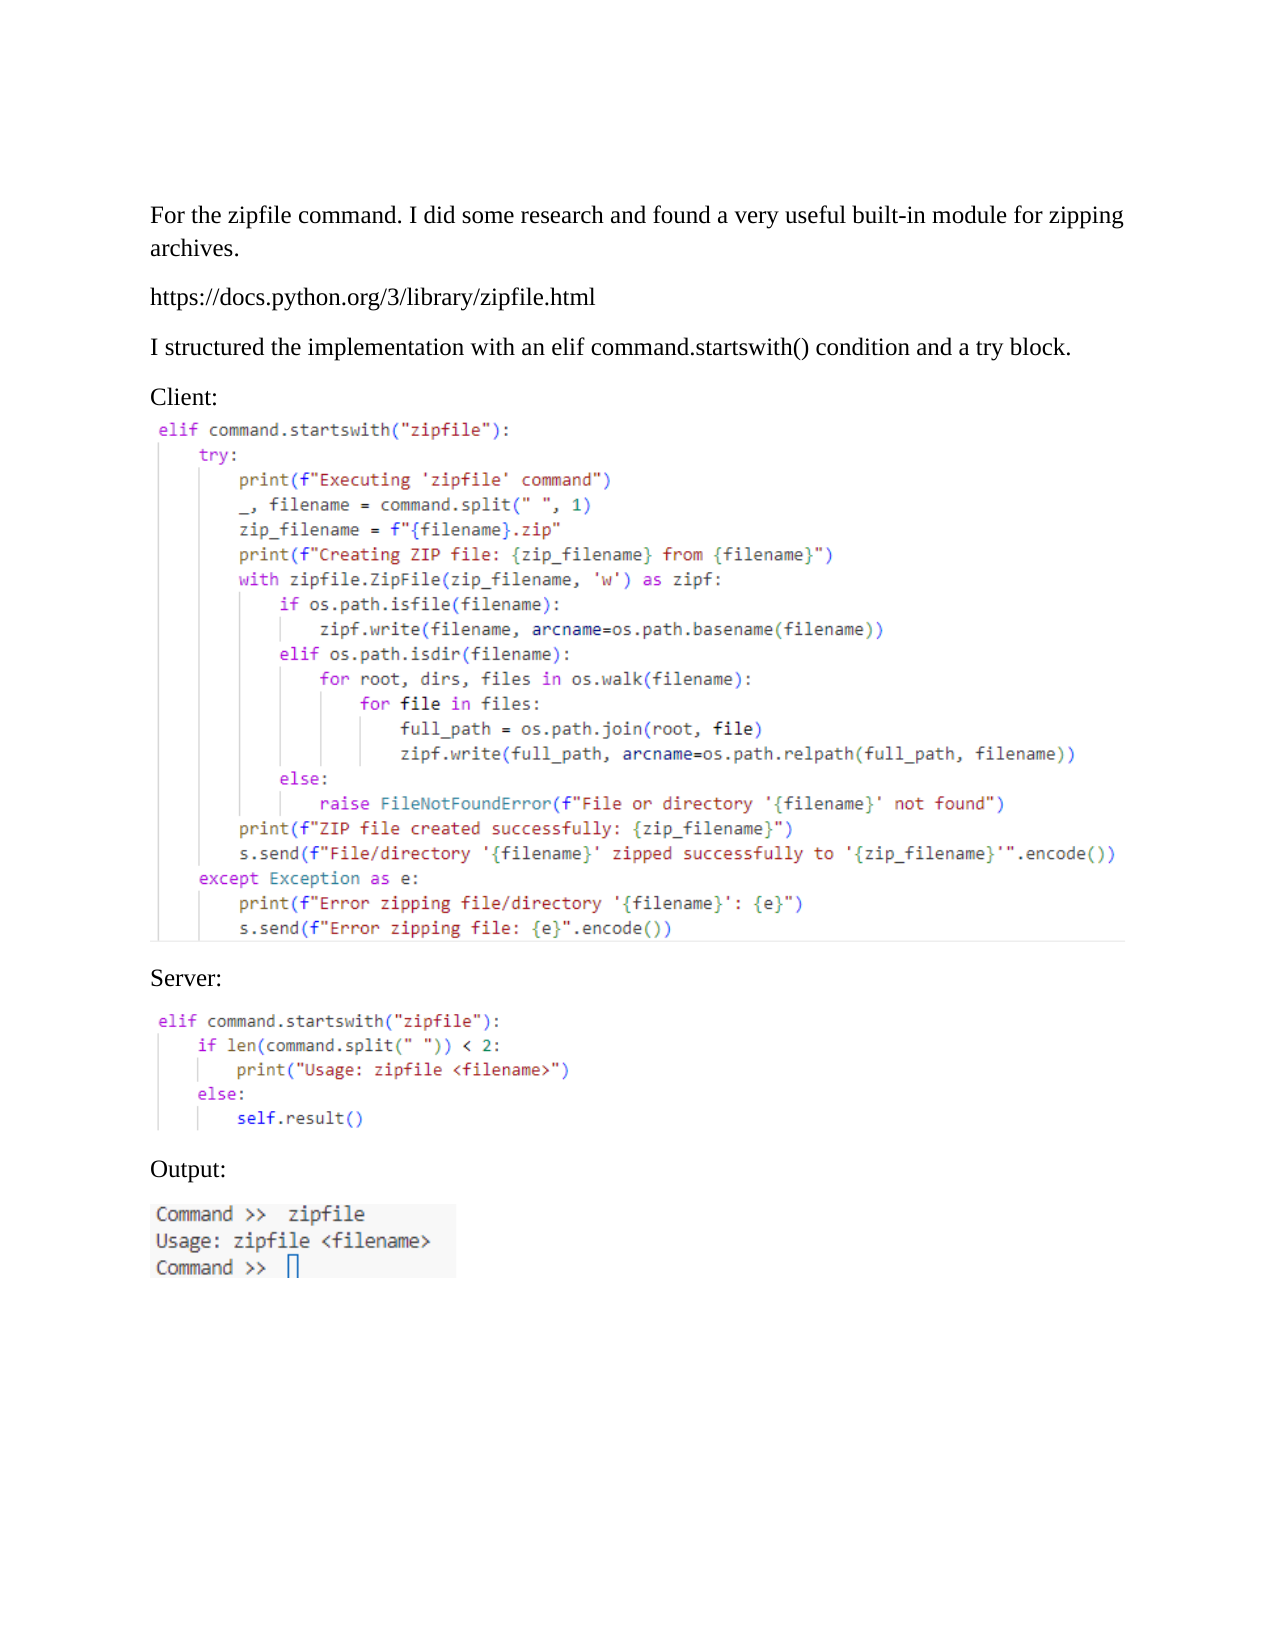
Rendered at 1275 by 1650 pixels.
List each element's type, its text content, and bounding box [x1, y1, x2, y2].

text I structured the implementation with an elif command.startswith() condition and a try block. [150, 332, 1125, 361]
picture [150, 1013, 577, 1133]
text For the zipfile command. I did some research and found a very useful built-in module for zipping archives. [150, 200, 1125, 261]
text Client: [150, 382, 1125, 415]
picture [150, 415, 1125, 942]
text Server: [150, 963, 1125, 992]
text https://docs.python.org/3/library/zipfile.html [150, 282, 1125, 311]
text Output: [150, 1154, 1125, 1183]
picture [150, 1204, 457, 1278]
